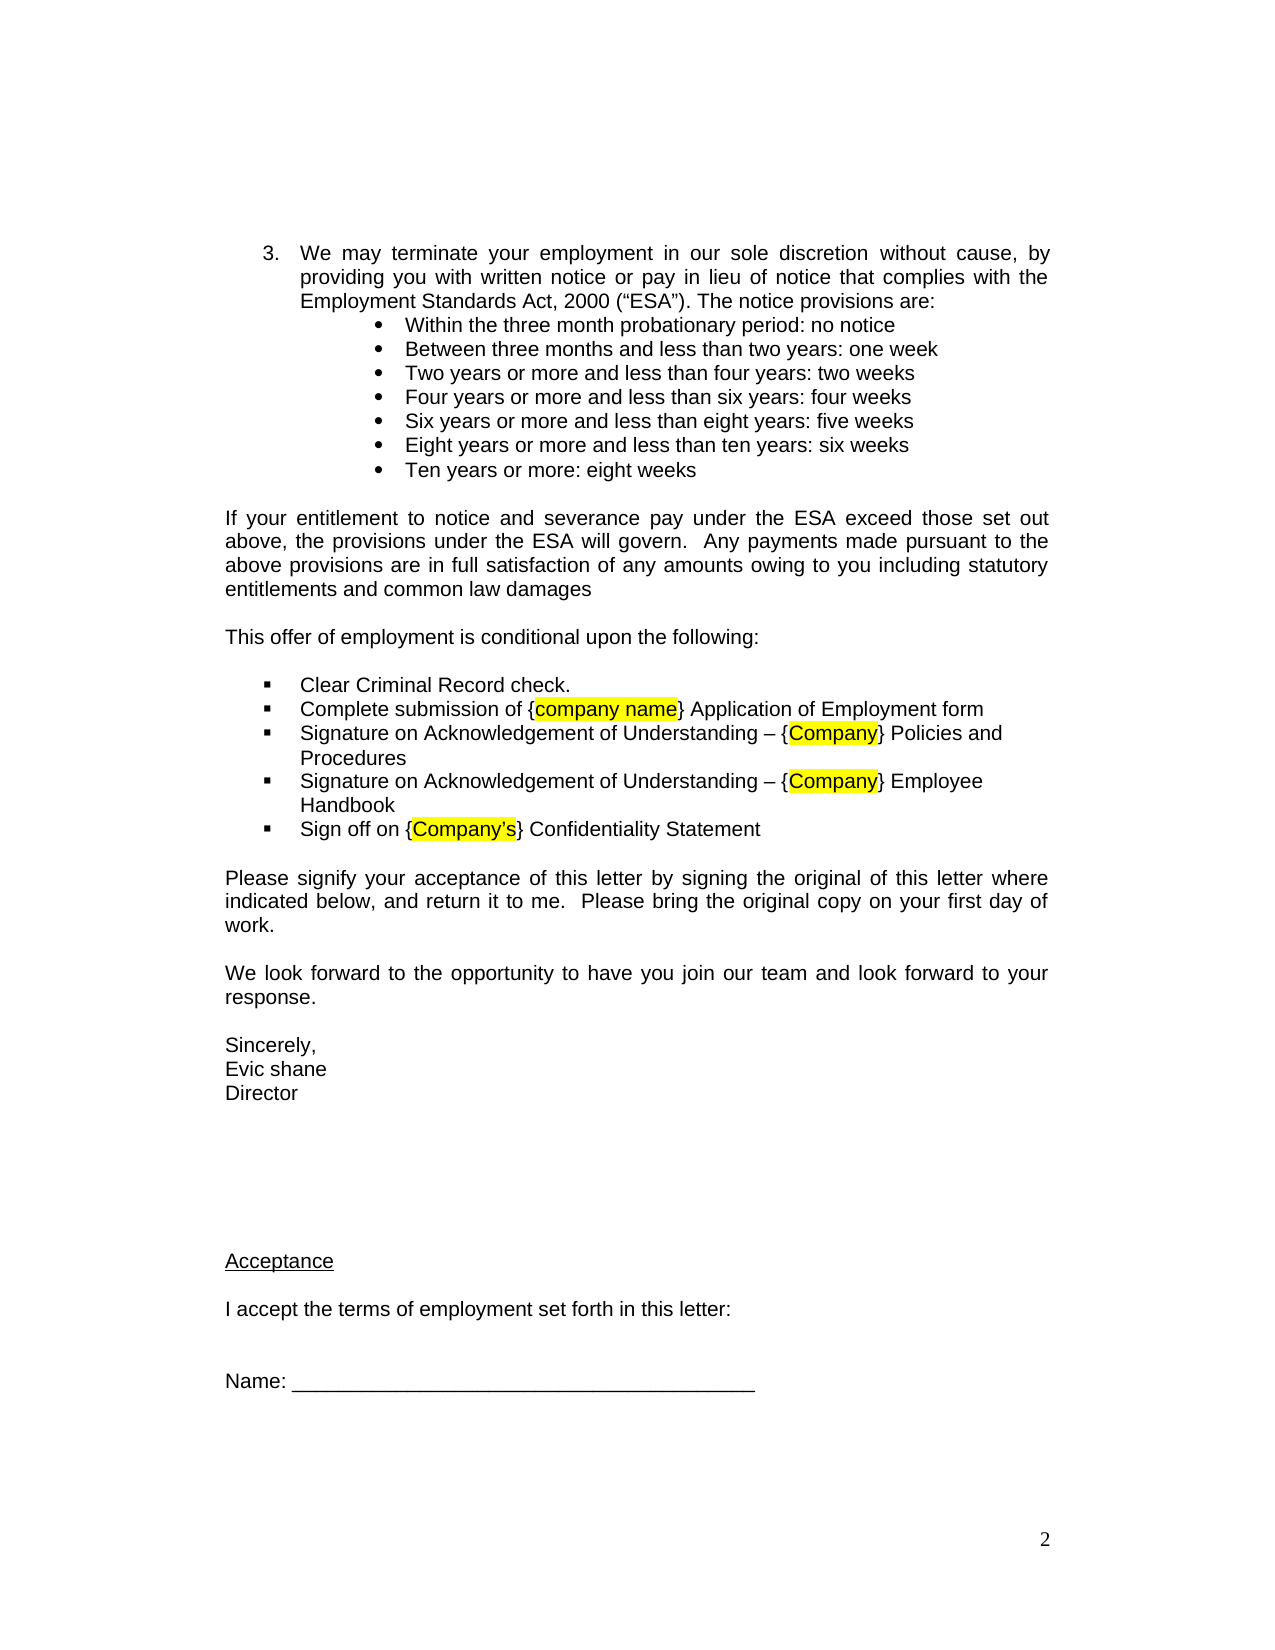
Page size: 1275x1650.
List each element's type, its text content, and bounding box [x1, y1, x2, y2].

text Sincerely, [225, 1033, 1050, 1057]
text If your entitlement to notice and severance pay under the ESA exceed those set out above, the provisions under the ESA will govern. Any payments made pursuant to the above provisions are in full satisfaction of any amounts owing to you including statutory entitlements and common law damages [225, 505, 1050, 601]
list Within the three month probationary period: no notice [375, 313, 1050, 337]
list Eight years or more and less than ten years: six weeks [375, 433, 1050, 457]
list Signature on Acknowledgement of Understanding – {Company} Policies and Procedures [262, 721, 1050, 769]
text We look forward to the opportunity to have you join our team and look forward to your response. [225, 961, 1050, 1009]
list Clear Criminal Record check. [262, 673, 1050, 697]
list Sign off on {Company’s} Confidentiality Statement [262, 817, 412, 841]
list Six years or more and less than eight years: five weeks [375, 409, 1050, 433]
list Sign off on {Company’s} Confidentiality Statement [516, 817, 1050, 841]
text Please signify your acceptance of this letter by signing the original of this letter where indicated below, and return it to me. Please bring the original copy on your first day of work. [225, 865, 1050, 937]
list Signature on Acknowledgement of Understanding – {Company} Employee Handbook [262, 769, 1050, 817]
list Complete submission of {company name} Application of Employment form [262, 697, 535, 721]
list Four years or more and less than six years: four weeks [375, 385, 1050, 409]
list Complete submission of {company name} Application of Employment form [677, 697, 1050, 721]
text This offer of employment is conditional upon the following: [225, 625, 1050, 649]
text Name: ________________________________________ [225, 1369, 1050, 1393]
list Ten years or more: eight weeks [375, 457, 1050, 481]
text Director [225, 1081, 1050, 1105]
list We may terminate your employment in our sole discretion without cause, by providing you with written notice or pay in lieu of notice that complies with the Employment Standards Act, 2000 (“ESA”). The notice provisions are: [262, 241, 1050, 313]
text I accept the terms of employment set forth in this letter: [225, 1297, 1050, 1321]
text Evic shane [225, 1057, 1050, 1081]
text Acceptance [225, 1249, 1050, 1273]
list Between three months and less than two years: one week [375, 337, 1050, 361]
list Two years or more and less than four years: two weeks [375, 361, 1050, 385]
